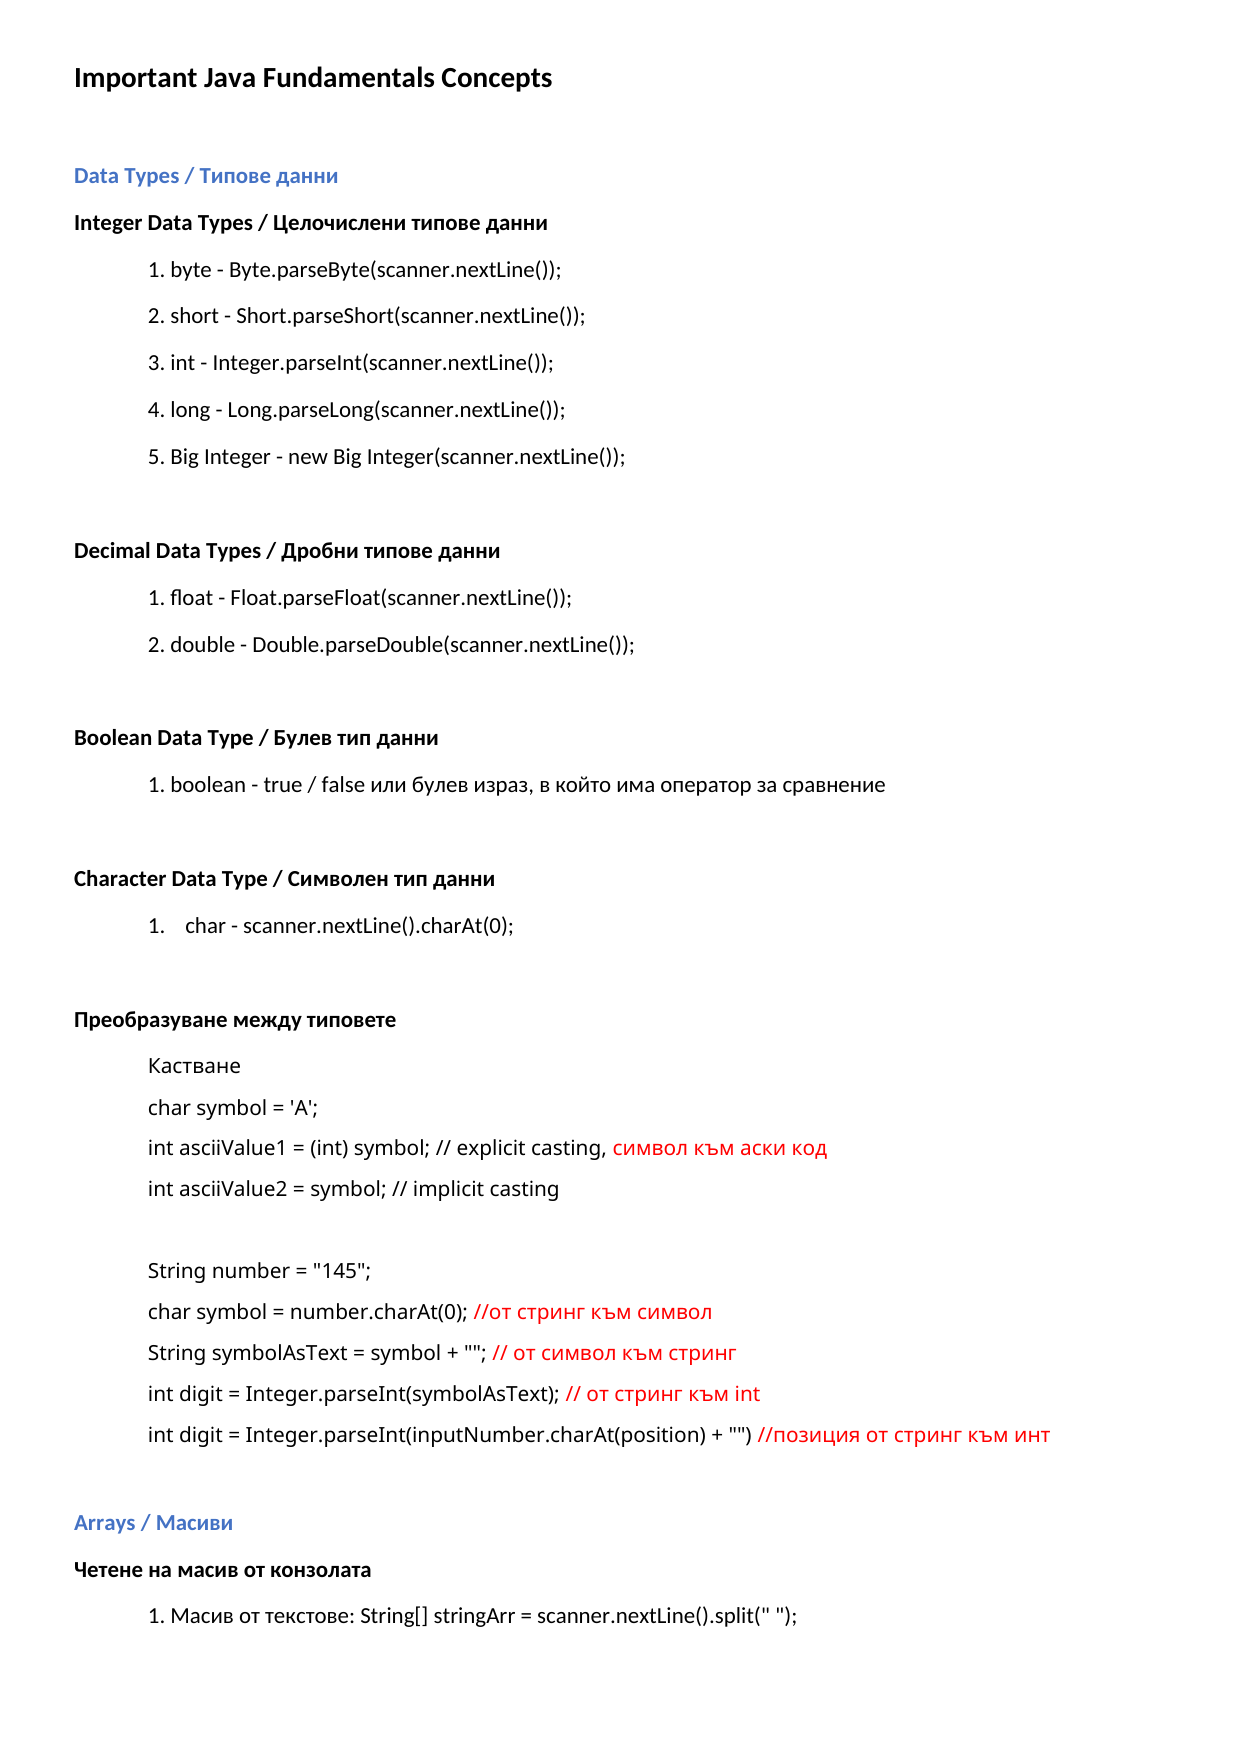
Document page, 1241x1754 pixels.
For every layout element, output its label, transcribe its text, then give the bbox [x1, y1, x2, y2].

text int asciiValue1 = (int) symbol; // explicit casting, символ към аски код [148, 1133, 1181, 1162]
text Integer Data Types / Целочислени типове данни [74, 208, 1181, 236]
text String number = "145"; [148, 1256, 1181, 1285]
text 5. Big Integer - new Big Integer(scanner.nextLine()); [148, 442, 1181, 470]
text int digit = Integer.parseInt(symbolAsText); // от стринг към int [148, 1379, 1181, 1408]
text char symbol = number.charAt(0); //от стринг към символ [148, 1297, 1181, 1326]
text 3. int - Integer.parseInt(scanner.nextLine()); [148, 348, 1181, 377]
text 2. double - Double.parseDouble(scanner.nextLine()); [148, 630, 1181, 658]
text Преобразуване между типовете [74, 1005, 1181, 1033]
text Boolean Data Type / Булев тип данни [74, 723, 1181, 752]
text 4. long - Long.parseLong(scanner.nextLine()); [148, 395, 1181, 423]
text String symbolAsText = symbol + ""; // от символ към стринг [148, 1338, 1181, 1367]
text Decimal Data Types / Дробни типове данни [74, 536, 1181, 564]
text 1. float - Float.parseFloat(scanner.nextLine()); [148, 583, 1181, 611]
text 1. boolean - true / false или булев израз, в който има оператор за сравнение [74, 770, 1181, 798]
text 1. Масив от текстове: String[] stringArr = scanner.nextLine().split(" "); [148, 1602, 1181, 1630]
text int digit = Integer.parseInt(inputNumber.charAt(position) + "") //позиция от стринг към инт [148, 1420, 1181, 1448]
text Important Java Fundamentals Concepts [74, 59, 1181, 95]
text 2. short - Short.parseShort(scanner.nextLine()); [148, 302, 1181, 330]
list char - scanner.nextLine().charAt(0); [148, 911, 1181, 939]
text 1. byte - Byte.parseByte(scanner.nextLine()); [148, 255, 1181, 283]
text int asciiValue2 = symbol; // implicit casting [148, 1174, 1181, 1203]
text Кастване [148, 1052, 1181, 1080]
text Character Data Type / Символен тип данни [74, 864, 1181, 892]
text Четене на масив от конзолата [74, 1555, 1181, 1583]
text Arrays / Масиви [74, 1508, 1181, 1536]
text char symbol = 'A'; [148, 1093, 1181, 1121]
text Data Types / Типове данни [74, 161, 1181, 189]
